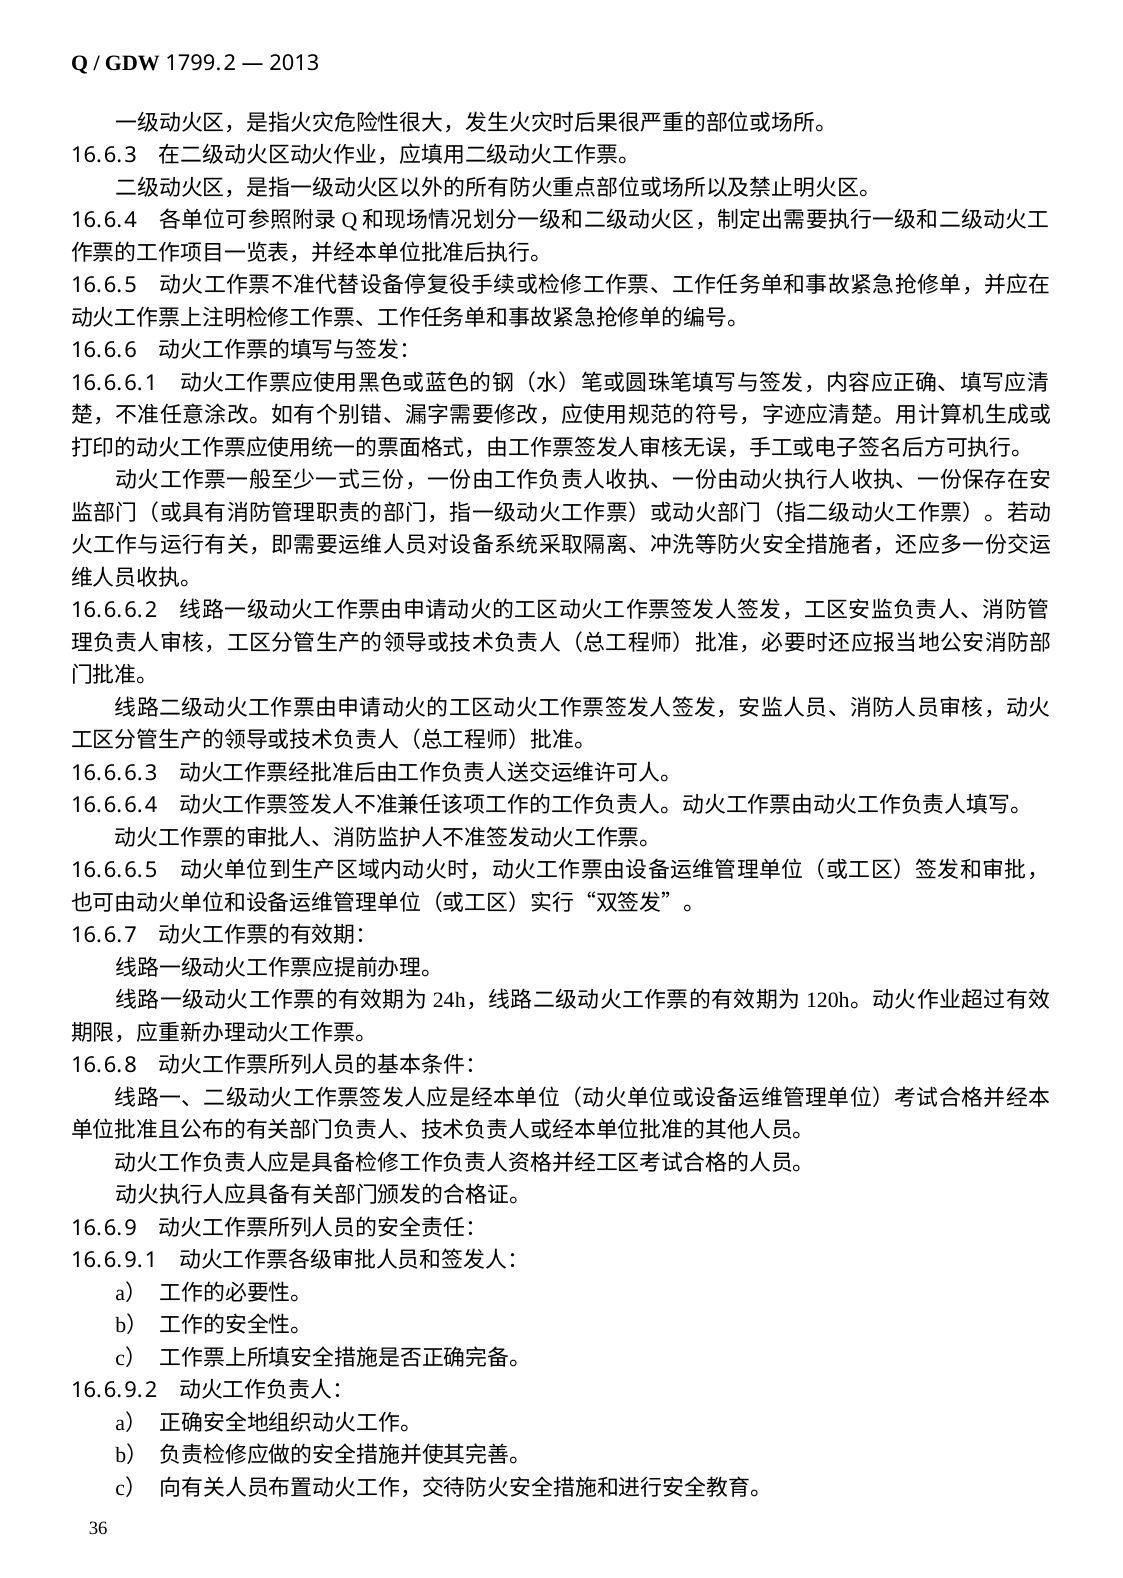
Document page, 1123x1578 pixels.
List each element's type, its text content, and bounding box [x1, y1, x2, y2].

list 16.6.6.5 动火单位到生产区域内动火时，动火工作票由设备运维管理单位（或工区）签发和审批，也可由动火单位和设备运维管理单位（或工区）实行“双签发”。 [71, 852, 1051, 917]
text 动火执行人应具备有关部门颁发的合格证。 [71, 1177, 1051, 1209]
list 16.6.9.1 动火工作票各级审批人员和签发人： [71, 1242, 1051, 1274]
text 线路一级动火工作票应提前办理。 [71, 949, 1051, 982]
list c） 工作票上所填安全措施是否正确完备。 [71, 1339, 1051, 1372]
list 16.6.7 动火工作票的有效期： [71, 917, 1051, 949]
list 16.6.6.3 动火工作票经批准后由工作负责人送交运维许可人。 [71, 754, 1051, 787]
list 16.6.9 动火工作票所列人员的安全责任： [71, 1209, 1051, 1242]
list c） 向有关人员布置动火工作，交待防火安全措施和进行安全教育。 [71, 1469, 1051, 1502]
list 16.6.6.4 动火工作票签发人不准兼任该项工作的工作负责人。动火工作票由动火工作负责人填写。 [71, 787, 1051, 819]
text 线路一、二级动火工作票签发人应是经本单位（动火单位或设备运维管理单位）考试合格并经本单位批准且公布的有关部门负责人、技术负责人或经本单位批准的其他人员。 [71, 1079, 1051, 1144]
text 动火工作票一般至少一式三份，一份由工作负责人收执、一份由动火执行人收执、一份保存在安监部门（或具有消防管理职责的部门，指一级动火工作票）或动火部门（指二级动火工作票）。若动火工作与运行有关，即需要运维人员对设备系统采取隔离、冲洗等防火安全措施者，还应多一份交运维人员收执。 [71, 462, 1051, 592]
list 16.6.9.2 动火工作负责人： [71, 1372, 1051, 1404]
list b） 负责检修应做的安全措施并使其完善。 [71, 1437, 1051, 1469]
text 线路二级动火工作票由申请动火的工区动火工作票签发人签发，安监人员、消防人员审核，动火工区分管生产的领导或技术负责人（总工程师）批准。 [71, 689, 1051, 754]
text 二级动火区，是指一级动火区以外的所有防火重点部位或场所以及禁止明火区。 [71, 169, 1051, 202]
list 16.6.3 在二级动火区动火作业，应填用二级动火工作票。 [71, 137, 1051, 169]
text 动火工作负责人应是具备检修工作负责人资格并经工区考试合格的人员。 [71, 1144, 1051, 1177]
list 16.6.4 各单位可参照附录Q和现场情况划分一级和二级动火区，制定出需要执行一级和二级动火工作票的工作项目一览表，并经本单位批准后执行。 [71, 202, 1051, 267]
list 16.6.8 动火工作票所列人员的基本条件： [71, 1047, 1051, 1079]
text 动火工作票的审批人、消防监护人不准签发动火工作票。 [71, 819, 1051, 852]
list b） 工作的安全性。 [71, 1307, 1051, 1339]
text 一级动火区，是指火灾危险性很大，发生火灾时后果很严重的部位或场所。 [71, 104, 1051, 137]
list 16.6.6.1 动火工作票应使用黑色或蓝色的钢（水）笔或圆珠笔填写与签发，内容应正确、填写应清楚，不准任意涂改。如有个别错、漏字需要修改，应使用规范的符号，字迹应清楚。用计算机生成或打印的动火工作票应使用统一的票面格式，由工作票签发人审核无误，手工或电子签名后方可执行。 [71, 364, 1051, 462]
list a） 正确安全地组织动火工作。 [71, 1404, 1051, 1437]
list 16.6.6.2 线路一级动火工作票由申请动火的工区动火工作票签发人签发，工区安监负责人、消防管理负责人审核，工区分管生产的领导或技术负责人（总工程师）批准，必要时还应报当地公安消防部门批准。 [71, 592, 1051, 689]
list 16.6.6 动火工作票的填写与签发： [71, 332, 1051, 364]
text 线路一级动火工作票的有效期为24h，线路二级动火工作票的有效期为120h。动火作业超过有效期限，应重新办理动火工作票。 [71, 982, 1051, 1047]
list 16.6.5 动火工作票不准代替设备停复役手续或检修工作票、工作任务单和事故紧急抢修单，并应在动火工作票上注明检修工作票、工作任务单和事故紧急抢修单的编号。 [71, 267, 1051, 332]
list a） 工作的必要性。 [71, 1274, 1051, 1307]
